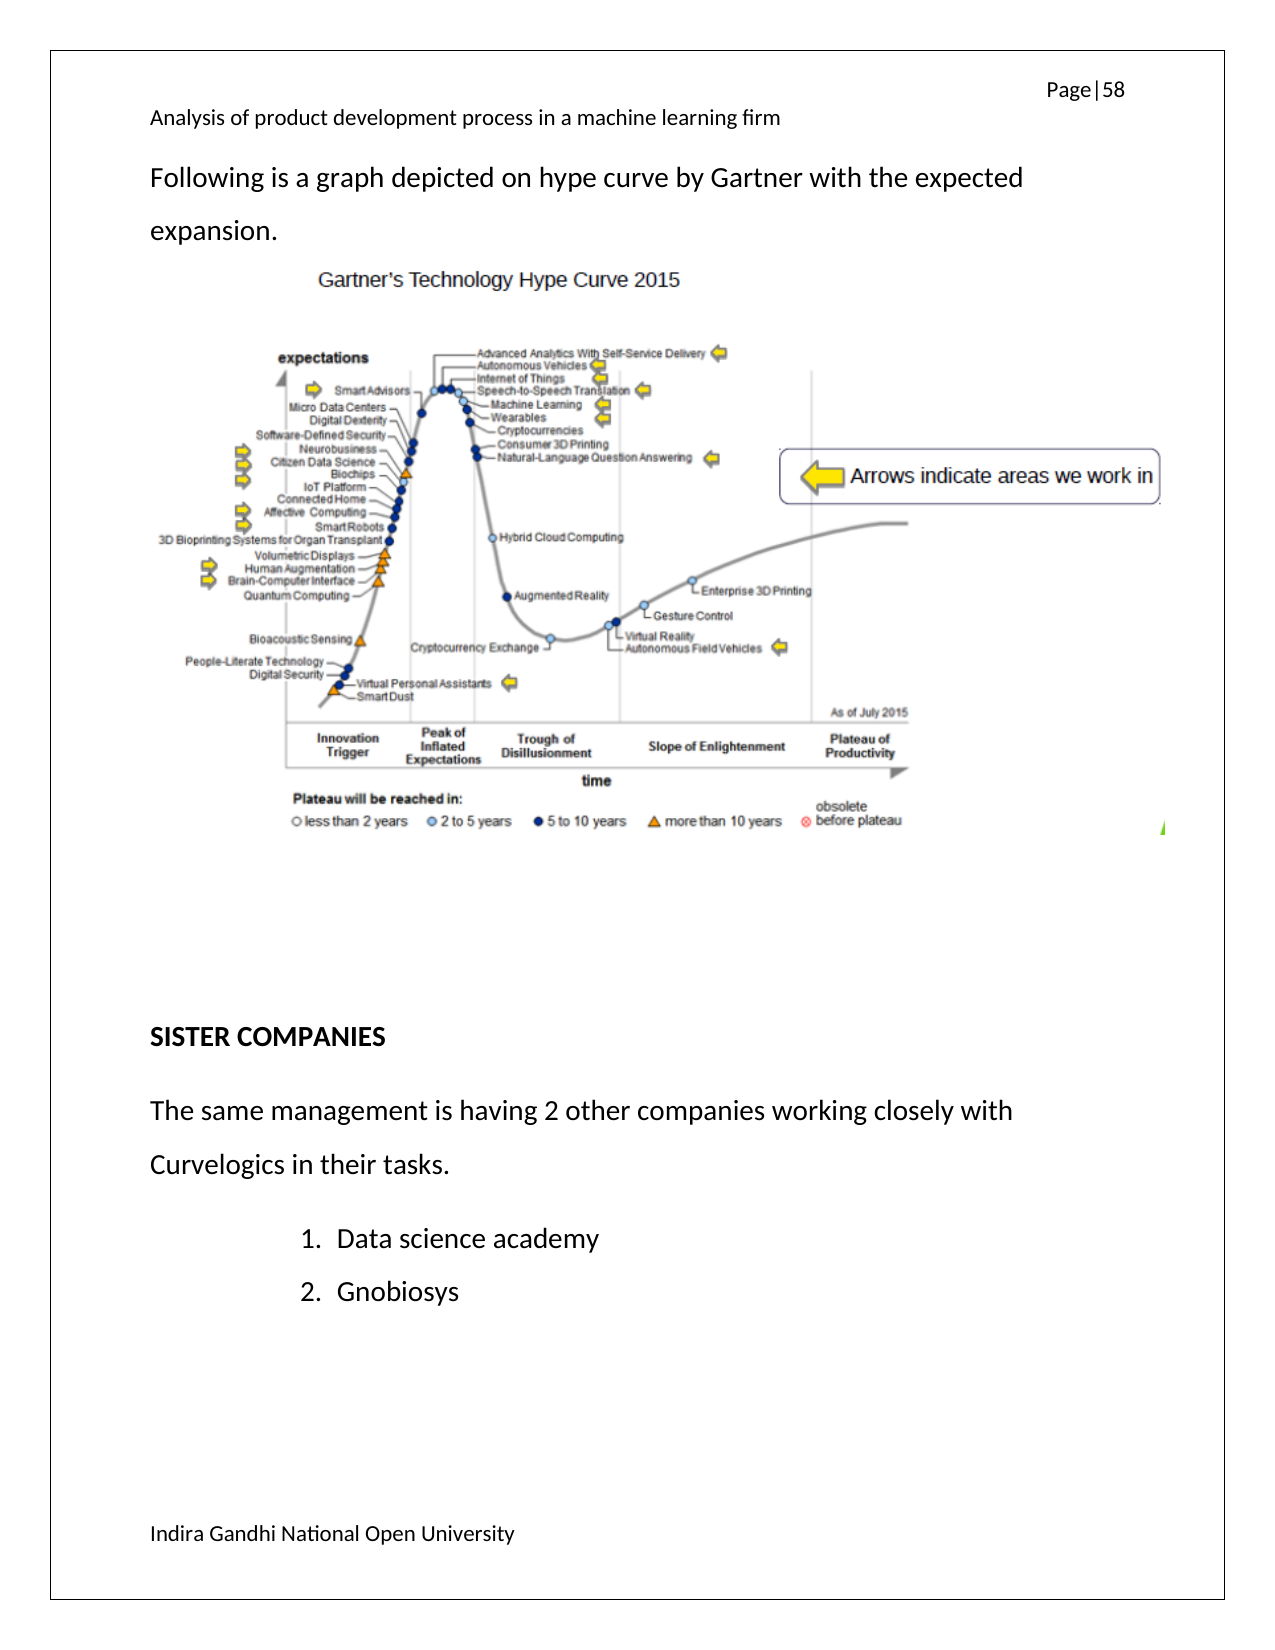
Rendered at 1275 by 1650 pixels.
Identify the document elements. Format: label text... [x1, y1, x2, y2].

text The same management is having 2 other companies working closely with Curvelogics in their tasks. [150, 1092, 1125, 1181]
picture [150, 262, 1165, 835]
list Gnobiosys [300, 1273, 1125, 1309]
text SISTER COMPANIES [150, 1018, 1125, 1054]
text Following is a graph depicted on hype curve by Gartner with the expected expansion. [150, 159, 1125, 262]
list Data science academy [300, 1220, 1125, 1256]
